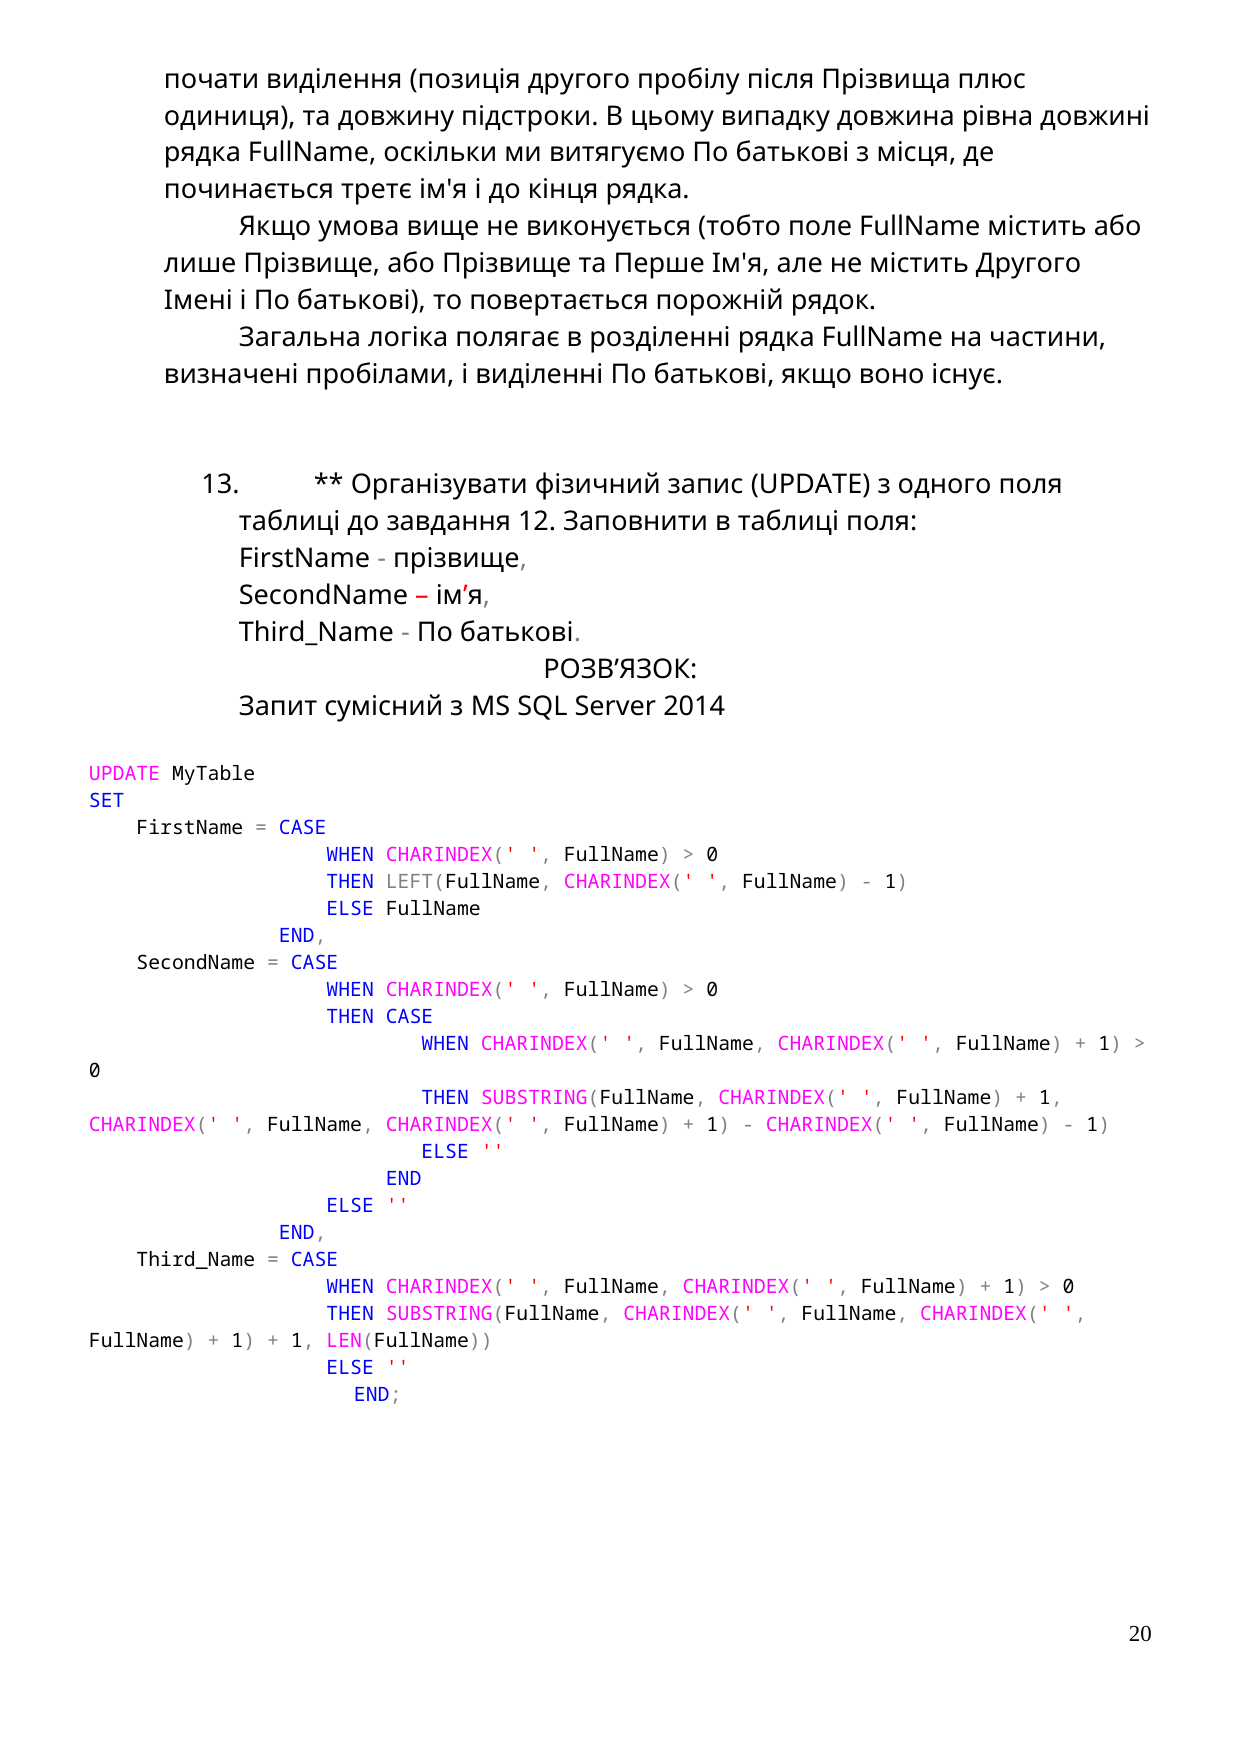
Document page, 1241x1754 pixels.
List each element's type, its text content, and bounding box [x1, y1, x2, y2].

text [164, 59, 1152, 207]
text SecondName = CASE [89, 948, 1152, 976]
text THEN CASE [89, 1002, 1152, 1029]
text ELSE '' [89, 1191, 1152, 1218]
text THEN LEFT(FullName, CHARINDEX(' ', FullName) - 1) [89, 868, 1152, 894]
text ELSE '' [89, 1137, 1152, 1164]
text FirstName = CASE [89, 814, 1152, 841]
text ELSE FullName [89, 894, 1152, 922]
text WHEN CHARINDEX(' ', FullName) > 0 [89, 976, 1152, 1002]
text THEN SUBSTRING(FullName, CHARINDEX(' ', FullName, CHARINDEX(' ', FullName) + 1) + 1, LEN(FullName)) [89, 1299, 1152, 1353]
text UPDATE MyTable [89, 760, 1152, 787]
text Якщо умова вище не виконується (тобто поле FullName містить або лише Прізвище, або Прізвище та Перше Ім'я, але не містить Другого Імені і По батькові), то повертається порожній рядок. [164, 207, 1152, 317]
text Запит сумісний з MS SQL Server 2014 [164, 686, 1152, 723]
text Third_Name - По батькові. [164, 612, 1152, 649]
text END, [89, 1218, 1152, 1245]
text SET [89, 787, 1152, 814]
text END, [89, 922, 1152, 948]
text ELSE '' [89, 1353, 1152, 1380]
text THEN SUBSTRING(FullName, CHARINDEX(' ', FullName) + 1, CHARINDEX(' ', FullName, CHARINDEX(' ', FullName) + 1) - CHARINDEX(' ', FullName) - 1) [89, 1083, 1152, 1137]
text SecondName – ім’я, [164, 575, 1152, 612]
text WHEN CHARINDEX(' ', FullName) > 0 [89, 841, 1152, 868]
text РОЗВ’ЯЗОК: [89, 649, 1152, 686]
text Third_Name = CASE [89, 1245, 1152, 1272]
text WHEN CHARINDEX(' ', FullName, CHARINDEX(' ', FullName) + 1) > 0 [89, 1029, 1152, 1083]
list ** Організувати фізичний запис (UPDATE) з одного поля таблиці до завдання 12. Заповнити в таблиці поля: [201, 465, 1152, 538]
text END [89, 1164, 1152, 1191]
text WHEN CHARINDEX(' ', FullName, CHARINDEX(' ', FullName) + 1) > 0 [89, 1272, 1152, 1299]
text Загальна логіка полягає в розділенні рядка FullName на частини, визначені пробілами, і виділенні По батькові, якщо воно існує. [164, 317, 1152, 391]
text END; [89, 1380, 1152, 1407]
text FirstName - прізвище, [164, 538, 1152, 575]
